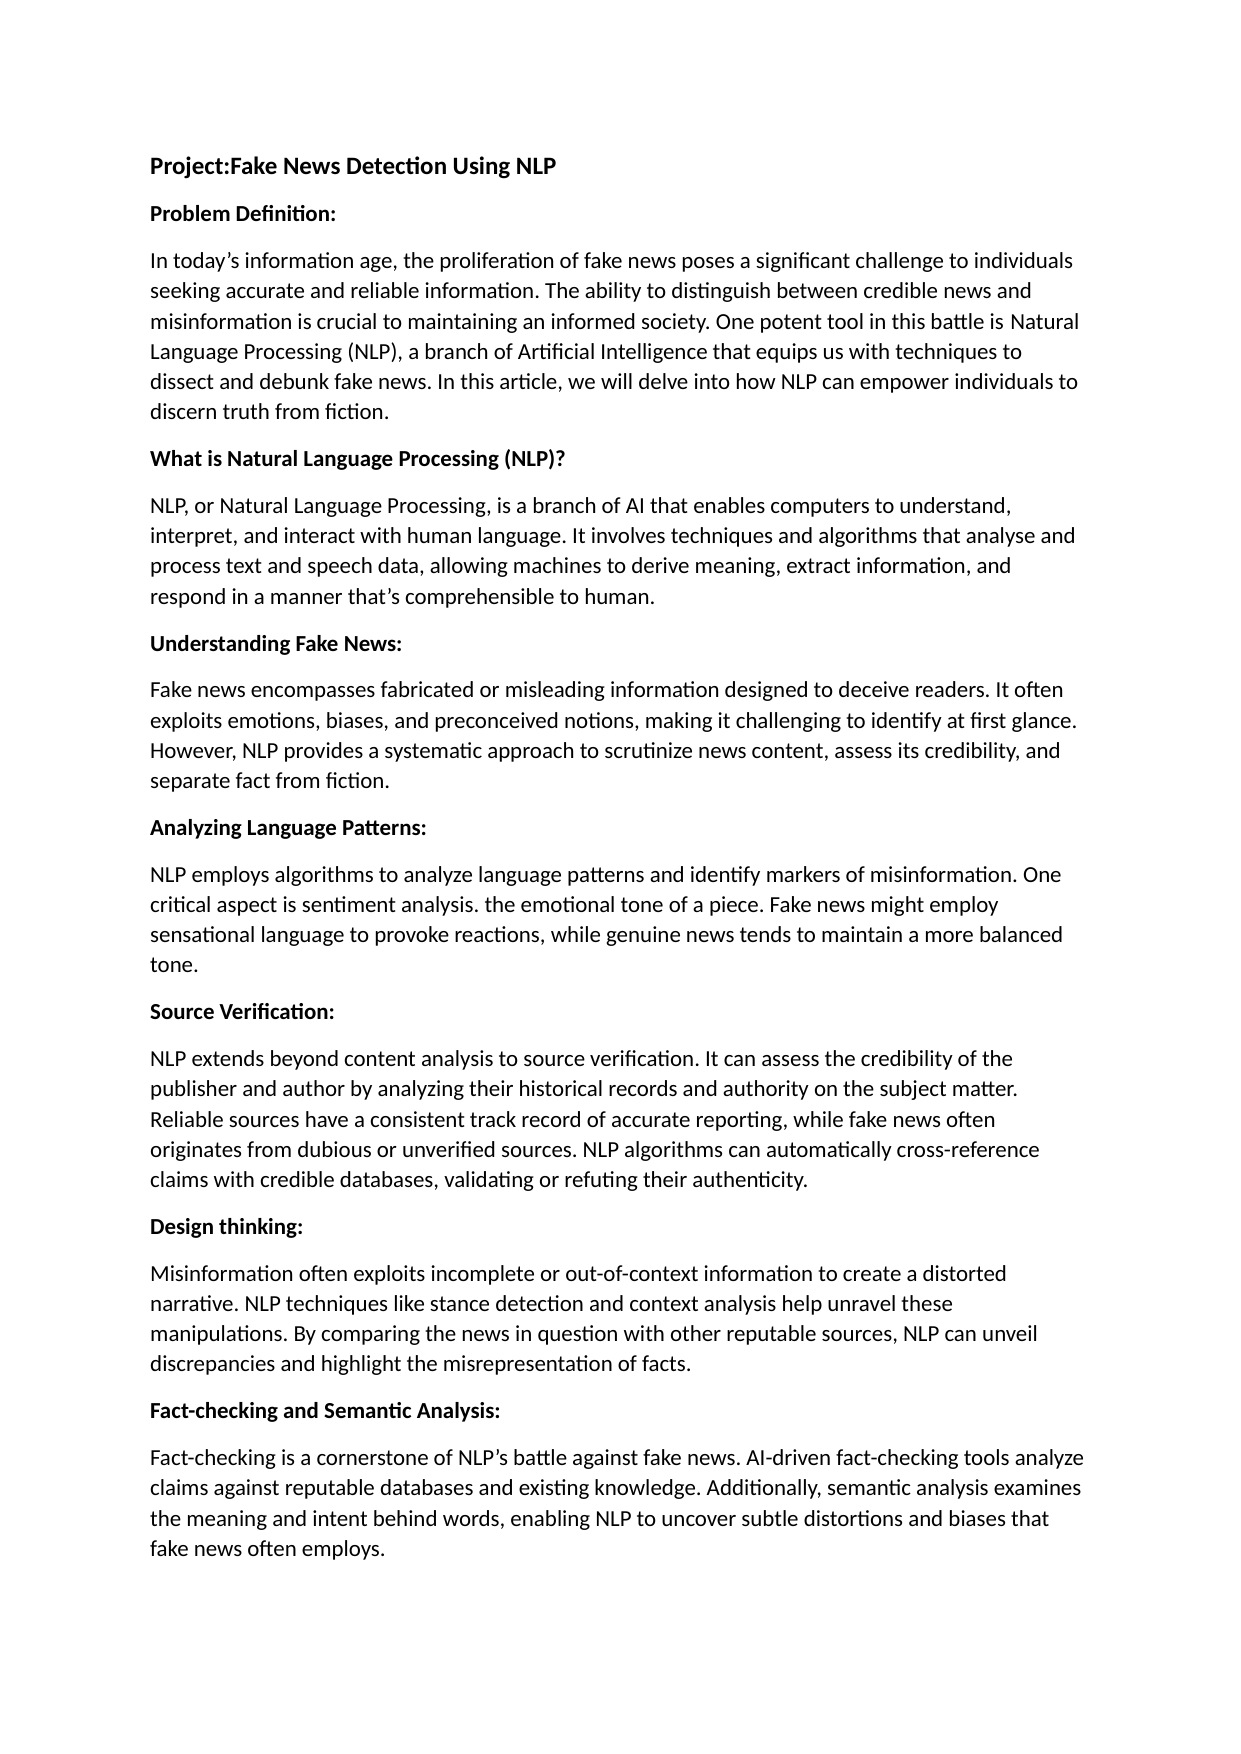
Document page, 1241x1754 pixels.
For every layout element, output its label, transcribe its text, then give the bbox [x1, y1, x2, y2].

text Project:Fake News Detection Using NLP [150, 150, 1090, 181]
text NLP, or Natural Language Processing, is a branch of AI that enables computers to understand, interpret, and interact with human language. It involves techniques and algorithms that analyse and process text and speech data, allowing machines to derive meaning, extract information, and respond in a manner that’s comprehensible to human. [150, 491, 1090, 610]
text Problem Definition: [150, 199, 1090, 228]
text Source Verification: [150, 997, 1090, 1026]
text Fact-checking and Semantic Analysis: [150, 1396, 1090, 1424]
text NLP employs algorithms to analyze language patterns and identify markers of misinformation. One critical aspect is sentiment analysis. the emotional tone of a piece. Fake news might employ sensational language to provoke reactions, while genuine news tends to maintain a more balanced tone. [150, 860, 1090, 979]
text NLP extends beyond content analysis to source verification. It can assess the credibility of the publisher and author by analyzing their historical records and authority on the subject matter. Reliable sources have a consistent track record of accurate reporting, while fake news often originates from dubious or unverified sources. NLP algorithms can automatically cross-reference claims with credible databases, validating or refuting their authenticity. [150, 1044, 1090, 1193]
text Design thinking: [150, 1212, 1090, 1240]
text Fact-checking is a cornerstone of NLP’s battle against fake news. AI-driven fact-checking tools analyze claims against reputable databases and existing knowledge. Additionally, semantic analysis examines the meaning and intent behind words, enabling NLP to uncover subtle distortions and biases that fake news often employs. [150, 1443, 1090, 1562]
text Fake news encompasses fabricated or misleading information designed to deceive readers. It often exploits emotions, biases, and preconceived notions, making it challenging to identify at first glance. However, NLP provides a systematic approach to scrutinize news content, assess its credibility, and separate fact from fiction. [150, 676, 1090, 794]
text In today’s information age, the proliferation of fake news poses a significant challenge to individuals seeking accurate and reliable information. The ability to distinguish between credible news and misinformation is crucial to maintaining an informed society. One potent tool in this battle is Natural Language Processing (NLP), a branch of Artificial Intelligence that equips us with techniques to dissect and debunk fake news. In this article, we will delve into how NLP can empower individuals to discern truth from fiction. [150, 246, 1090, 426]
text Analyzing Language Patterns: [150, 813, 1090, 841]
text Understanding Fake News: [150, 629, 1090, 657]
text Misinformation often exploits incomplete or out-of-context information to create a distorted narrative. NLP techniques like stance detection and context analysis help unravel these manipulations. By comparing the news in question with other reputable sources, NLP can unveil discrepancies and highlight the misrepresentation of facts. [150, 1259, 1090, 1378]
text What is Natural Language Processing (NLP)? [150, 444, 1090, 472]
